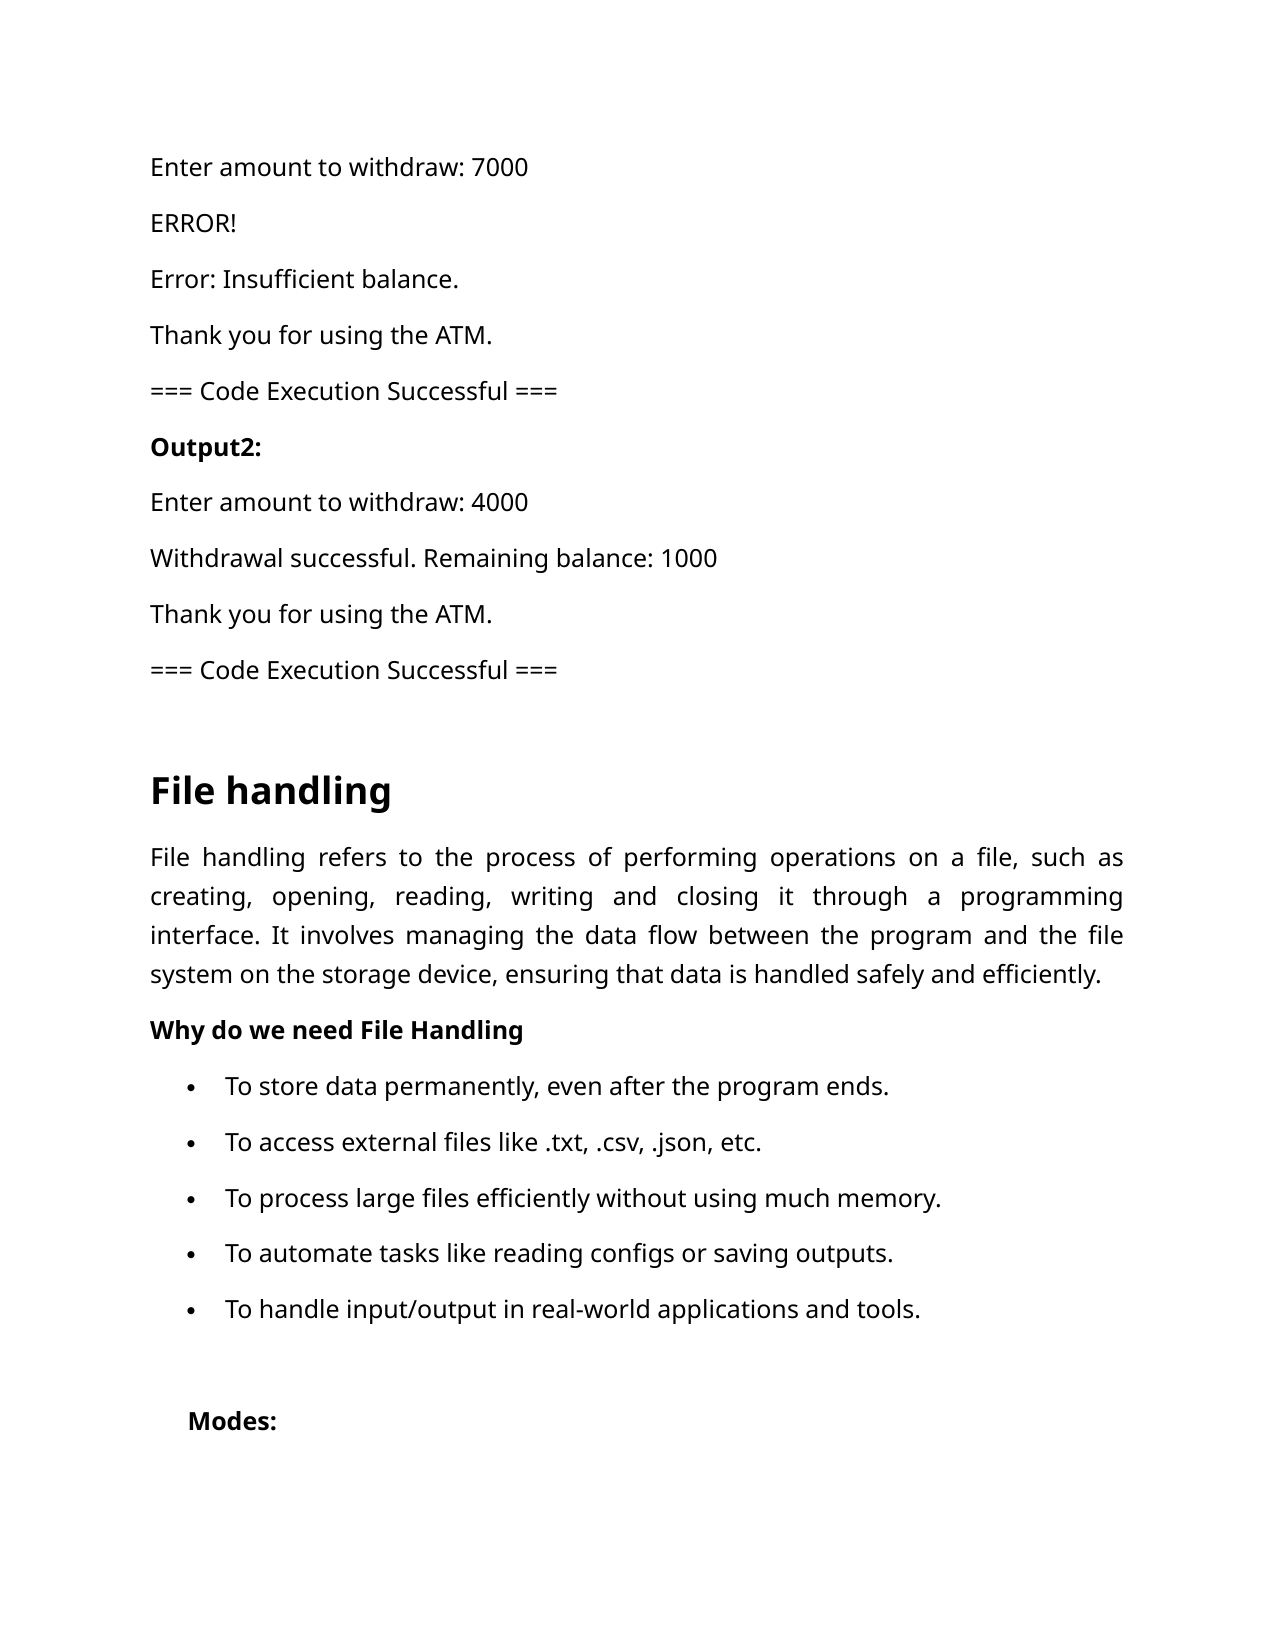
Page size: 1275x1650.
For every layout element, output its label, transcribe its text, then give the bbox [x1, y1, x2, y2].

text === Code Execution Successful === [150, 373, 1125, 407]
text Thank you for using the ATM. [150, 317, 1125, 352]
text Modes: [187, 1404, 1125, 1438]
text File handling [150, 764, 1125, 815]
text Error: Insufficient balance. [150, 262, 1125, 296]
list To process large files efficiently without using much memory. [187, 1180, 1125, 1214]
text Why do we need File Handling [150, 1013, 1125, 1047]
text Enter amount to withdraw: 4000 [150, 485, 1125, 519]
text === Code Execution Successful === [150, 652, 1125, 687]
list To access external files like .txt, .csv, .json, etc. [187, 1124, 1125, 1158]
text ERROR! [150, 206, 1125, 240]
text Withdrawal successful. Remaining balance: 1000 [150, 541, 1125, 575]
list To store data permanently, even after the program ends. [187, 1069, 1125, 1103]
list To automate tasks like reading configs or saving outputs. [187, 1236, 1125, 1270]
text Enter amount to withdraw: 7000 [150, 150, 1125, 184]
text Output2: [150, 429, 1125, 463]
list To handle input/output in real-world applications and tools. [187, 1292, 1125, 1326]
text File handling refers to the process of performing operations on a file, such as creating, opening, reading, writing and closing it through a programming interface. It involves managing the data flow between the program and the file system on the storage device, ensuring that data is handled safely and efficiently. [150, 839, 1125, 991]
text Thank you for using the ATM. [150, 597, 1125, 631]
